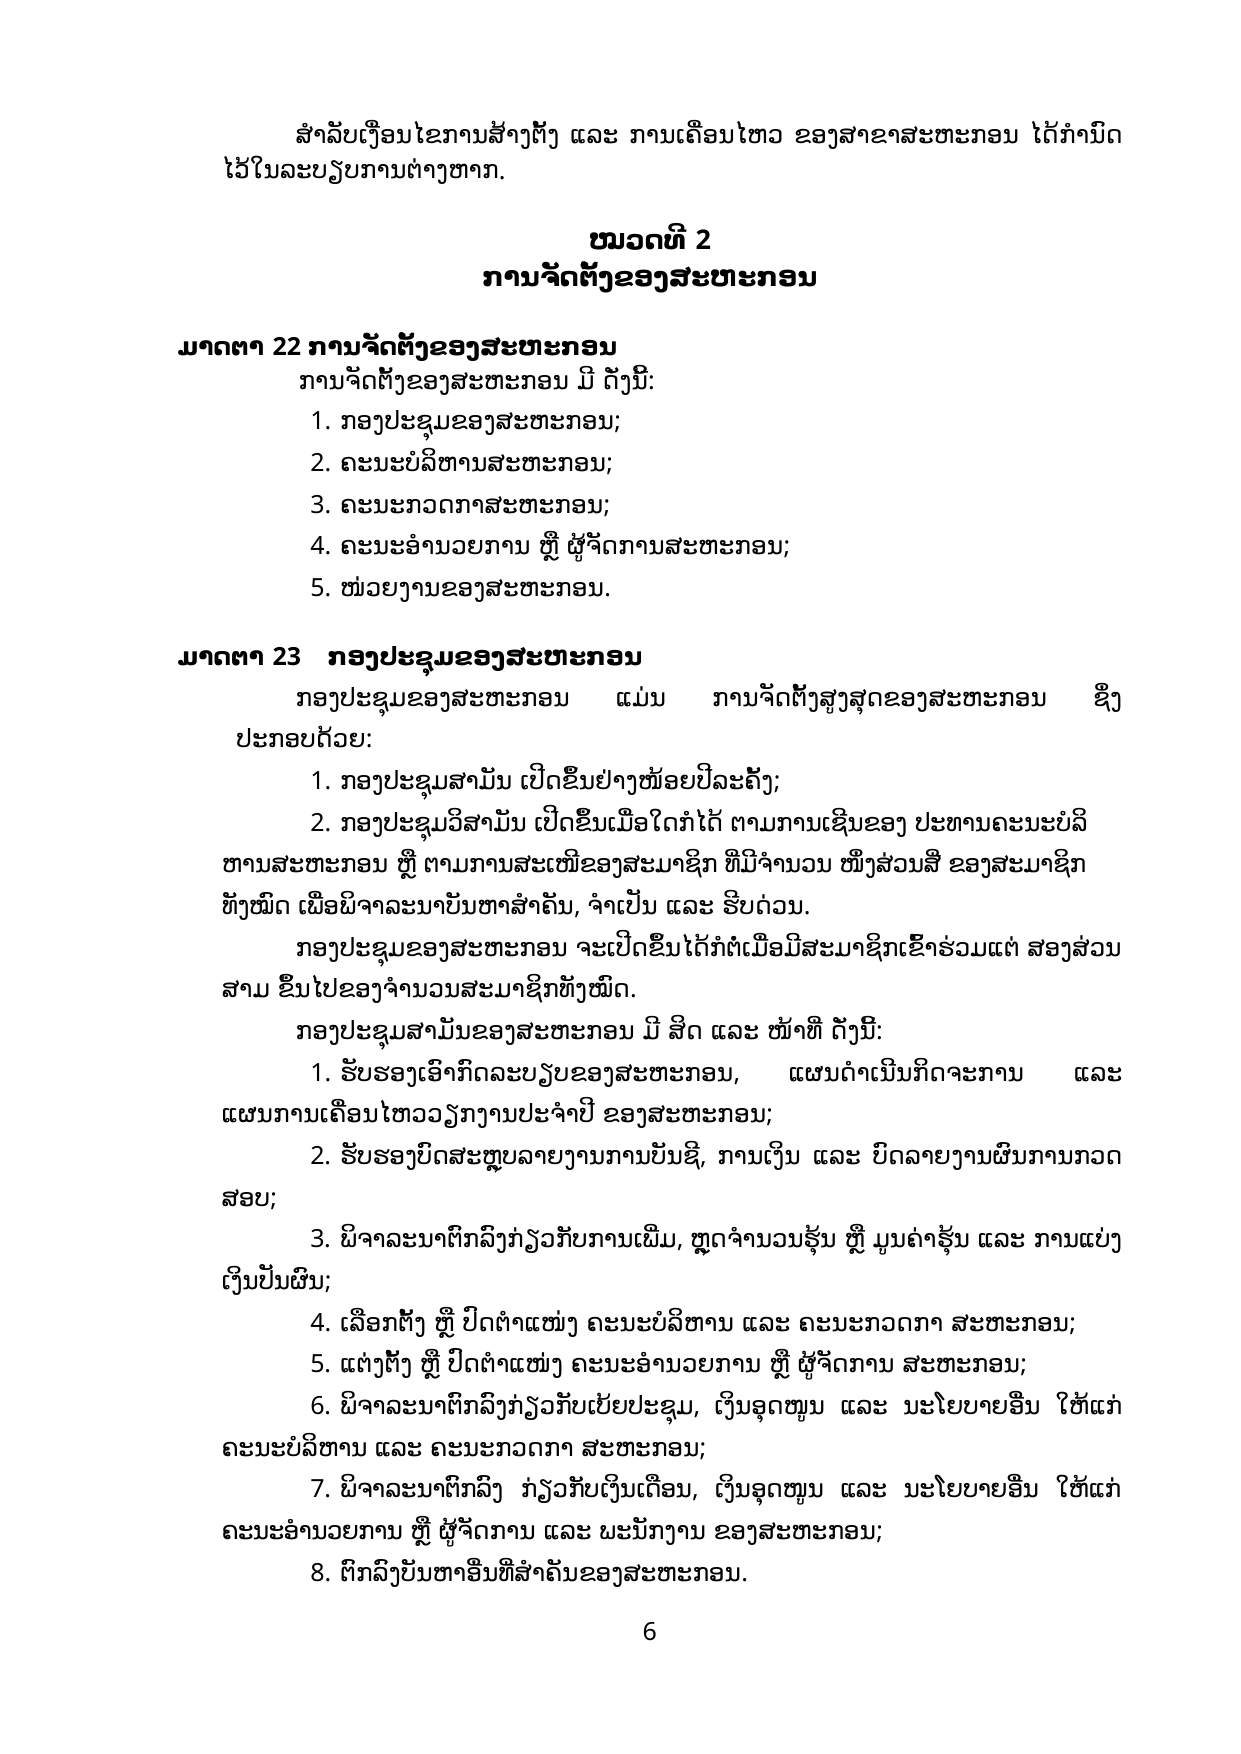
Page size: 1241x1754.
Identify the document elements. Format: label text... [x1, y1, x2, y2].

text ສຳລັບເງື່ອນໄຂການສ້າງຕັ້ງ ແລະ ການເຄື່ອນໄຫວ ຂອງສາຂາສະຫະກອນ ໄດ້ກຳນົດໄວ້ໃນລະບຽບການຕ່າງຫາກ. [222, 118, 1122, 186]
list ເລືອກຕັ້ງ ຫຼື ປົດຕໍາແໜ່ງ ຄະ​ນະບໍລິຫານ ແລະ ຄະ​ນະກວດກາ ສະ​ຫະ​ກອນ; [221, 1298, 1122, 1339]
list ກອງ​ປະຊຸມ​​ສາມັນ ເປີດ​ຂຶ້ນຢ່າງໜ້ອຍປີລະຄັ້ງ; [222, 756, 1122, 798]
list ຄະນະອຳນວຍການ ຫຼື ຜູ້ຈັດການສະຫະກອນ; [221, 521, 820, 563]
text ​ການ​ຈັດ​ຕັ້ງຂອງສະຫະກອນ [177, 257, 1122, 294]
text ມາດຕາ 23 ກອງປະຊຸມຂອງສະຫະກອນ [177, 639, 1122, 673]
text ກອງປະຊຸມສາມັນຂອງສະຫະກອນ ມີ ສິດ ແລະ ໜ້າທີ່ ດັ່ງນີ້: [222, 1006, 1122, 1048]
text ການຈັດຕັ້ງຂອງສະຫະກອນ ມີ ດັ່ງນີ້: [215, 362, 1122, 396]
list ຄະນະບໍລິຫານສະຫະກອນ​; [221, 438, 1122, 480]
list ພິ​ຈາ​ລະ​ນາ​ຕົກ​ລົງກ່​ຽວ​ກັບການ​ເພີ່ມ, ຫຼຸດ​ຈຳ​ນວນຮຸ້ນ​ ຫຼື ມູນ​ຄ່າ​ຮຸ້ນ ແລະ ການແບ່ງເງິນ​ປັນຜົນ; [221, 1214, 1122, 1298]
list ຄະນະກວດກາສະຫະກອນ​; [221, 480, 1122, 521]
list ຕົກ​ລົງ​ບັນ​ຫາ​ອື່ນທີ່ສຳຄັນ​ຂອງ​ສະ​ຫະ​ກອນ. [221, 1548, 1122, 1589]
list ແຕ່ງ​ຕັ້ງ ຫຼື ປົດ​ຕໍາແໜ່ງ ຄະນະອຳນວຍການ ຫຼື ​ຜູ້ຈັດການ ສະ​ຫະ​ກອນ; [221, 1339, 1122, 1381]
text ມາດຕາ 22 ການຈັດຕັ້ງຂອງສະຫະກອນ [177, 328, 1122, 362]
list ກອງປະຊຸມວິສາມັນ ເປີດຂຶ້ນເມື່ອໃດກໍໄດ້ ຕາມການເຊີນຂອງ ປະ​ທານ​ຄະ​ນະ​ບໍ​ລິ​ຫານ​ສະ​ຫະ​ກອນ ຫຼື ຕາມການສະເໜີຂອງສະມາຊິກ ທີ່ມີຈໍານວນ ໜຶ່ງສ່ວນສີ່ ຂອງສະມາຊິກທັງໝົດ ເພື່ອ​ພິ​ຈາ​ລະ​ນາ​ບັນ​ຫາ​ສຳ​ຄັນ, ຈຳ​ເ​ປັນ ແລະ ຮີບ​ດ່ວນ. [222, 798, 1122, 923]
list ພິ​ຈາ​ລະ​ນາ​ຕົກ​ລົງກ່ຽວ​ກັບ​ເບ້ຍປະ​ຊຸມ, ເງິນ​ອຸດ​ໜູນ ແລະ ນະ​ໂຍ​ບາຍ​ອື່ນ ໃຫ້​ແກ່ຄະ​ນະ​ບໍ​ລິ​ຫານ ແລະ ຄະ​ນະ​ກວດ​ກາ ​ສະ​ຫະ​ກອນ; [221, 1381, 1122, 1464]
text ໝວດ​ທີ 2 [177, 220, 1122, 257]
list ພິ​ຈາ​ລະ​ນາຕົກລົງ ​ກ່ຽວ​ກັບ​ເງິນ​ເດືອນ, ເງິນ​ອຸດ​ໜູນ ແລະ ນະ​ໂຍ​ບາຍ​ອື່ນ ໃຫ້​ແກ່ຄະນະອຳນວຍການ ຫຼື ​ຜູ້ຈັດ​ການ ແລະ ພະນັກງານ ຂອງ​ສະ​ຫະ​ກອນ; [221, 1464, 1122, 1548]
list ຮັບຮອງບົດສະ​ຫຼຸບລາຍງານການບັນຊີ, ການເງິນ ແລະ ບົດ​ລາຍ​ງານຜົນ​ການກວດ​ສອບ​; [221, 1131, 1122, 1214]
text ກອງປະຊຸມຂອງສະ​ຫະ​ກອນ ແມ່ນ ການຈັດຕັ້ງສູງສຸດຂອງ​ສະ​ຫະ​ກອນ ຊຶ່ງປະກອບດ້ວຍ: [236, 673, 1122, 756]
list ໜ່ວຍງານຂອງສະຫະກອນ. [221, 563, 820, 605]
text ກອງ​ປະ​ຊຸມ​ຂອງສະ​ຫະ​ກອນ ຈະເປີດຂຶ້ນໄດ້ກໍຕໍ່ເມື່ອມີສະມາຊິກເຂົ້າຮ່ວມແຕ່ ສອງສ່ວນສາມ ຂຶ້ນໄປຂອງຈໍາ​ນວນ​ສະ​ມາ​ຊິກ​ທັງ​ໝົດ. [222, 923, 1122, 1006]
list ຮັບ​ຮອງ​ເອົາກົດ​ລະ​ບຽບ​ຂອງ​ສະ​ຫະ​ກອນ, ແຜນດໍາເນີນກິດຈະການ ແລະ ແຜນການເຄື່ອນໄຫວວຽກງານປະ​ຈໍາປີ ຂອງສະຫະກອນ; [221, 1048, 1122, 1131]
list ກອງປະຊຸມຂອງສະຫະກອນ; [221, 396, 1122, 438]
